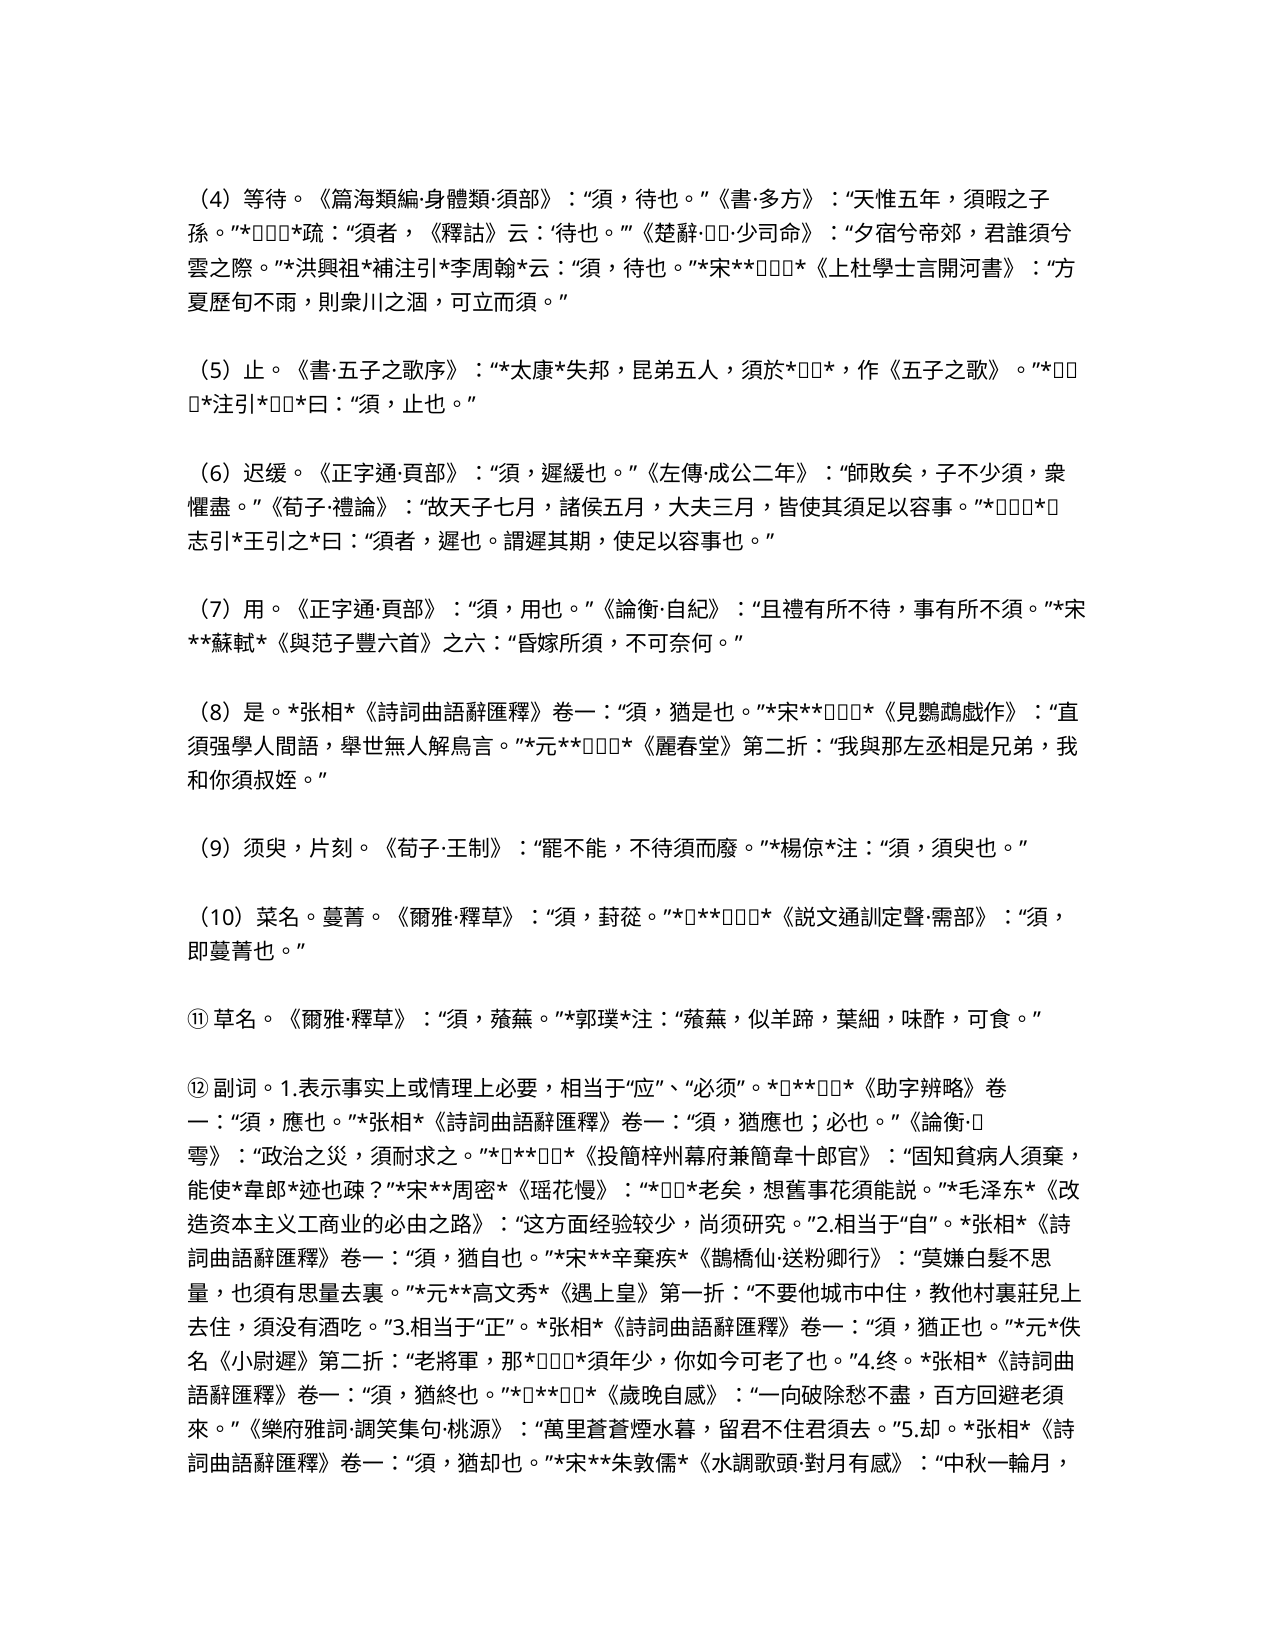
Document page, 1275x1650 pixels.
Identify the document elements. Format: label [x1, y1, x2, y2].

text [187, 150, 1087, 1478]
